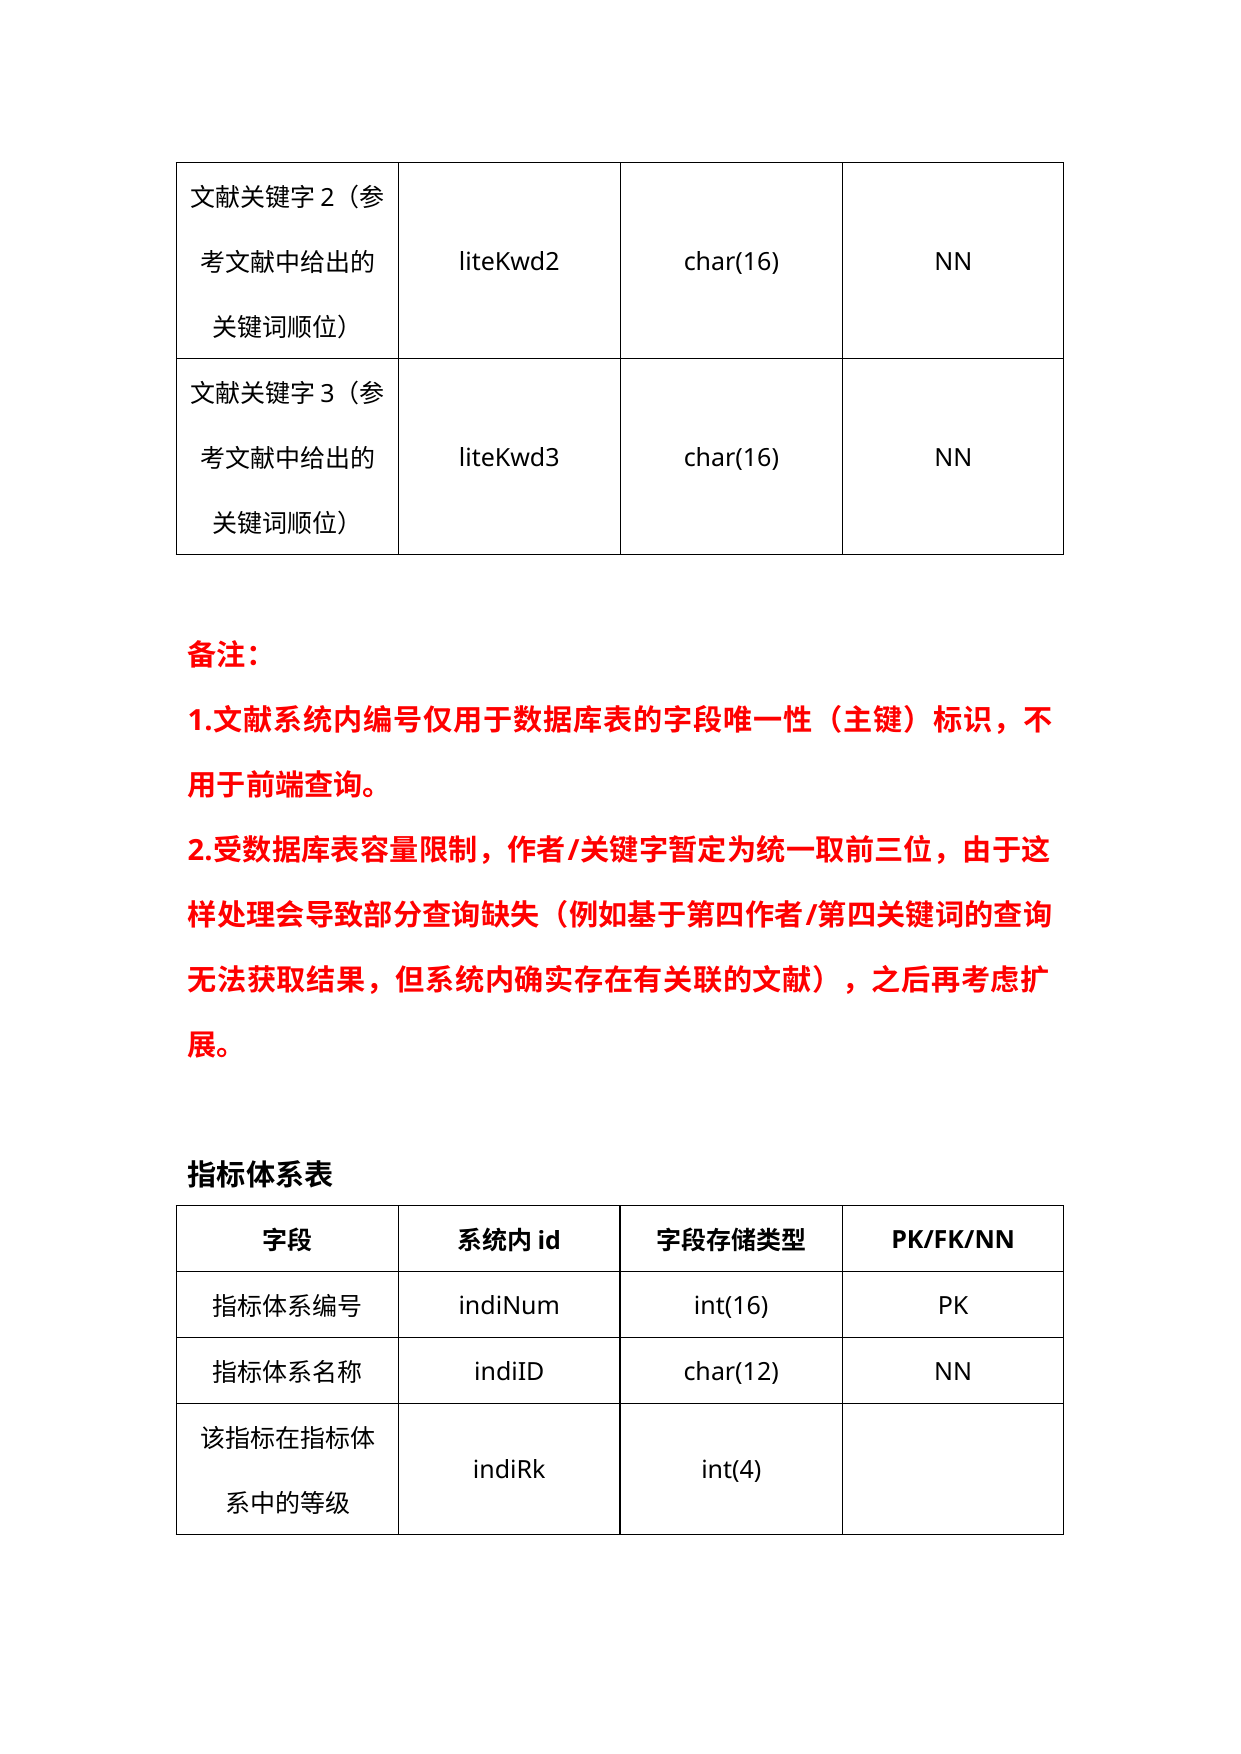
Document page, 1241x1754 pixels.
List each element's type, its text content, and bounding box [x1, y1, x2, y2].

table_cell [843, 1404, 1063, 1534]
table_cell 指标体系编号 [177, 1272, 398, 1337]
table_header 字段存储类型 [621, 1206, 842, 1271]
table_cell char(16) [621, 359, 842, 554]
table_cell 文献关键字3（参考文献中给出的关键词顺位） [177, 359, 398, 554]
text 指标体系表 [187, 1140, 1053, 1205]
text 2.受数据库表容量限制，作者/关键字暂定为统一取前三位，由于这样处理会导致部分查询缺失（例如基于第四作者/第四关键词的查询无法获取结果，但系统内确实存在有关联的文献），之后再考虑扩展。 [187, 815, 1053, 1075]
table_cell indiID [399, 1338, 619, 1403]
table_cell indiRk [399, 1404, 619, 1534]
table_cell PK [843, 1272, 1063, 1337]
table_cell 指标体系名称 [177, 1338, 398, 1403]
table_header 字段 [177, 1206, 398, 1271]
table_cell liteKwd3 [399, 359, 620, 554]
table_cell indiNum [399, 1272, 619, 1337]
table_cell int(4) [621, 1404, 842, 1534]
table_cell int(16) [621, 1272, 842, 1337]
table_cell 文献关键字2（参考文献中给出的关键词顺位） [177, 163, 398, 358]
table_header PK/FK/NN [843, 1206, 1063, 1271]
table_cell NN [843, 1338, 1063, 1403]
text 备注： [187, 620, 1053, 685]
table_cell liteKwd2 [399, 163, 620, 358]
table_cell NN [843, 163, 1063, 358]
table_cell 该指标在指标体系中的等级 [177, 1404, 398, 1534]
table_header 系统内id [399, 1206, 619, 1271]
table_cell NN [843, 359, 1063, 554]
table_cell char(12) [621, 1338, 842, 1403]
text 1.文献系统内编号仅用于数据库表的字段唯一性（主键）标识，不用于前端查询。 [187, 685, 1053, 815]
table_cell char(16) [621, 163, 842, 358]
